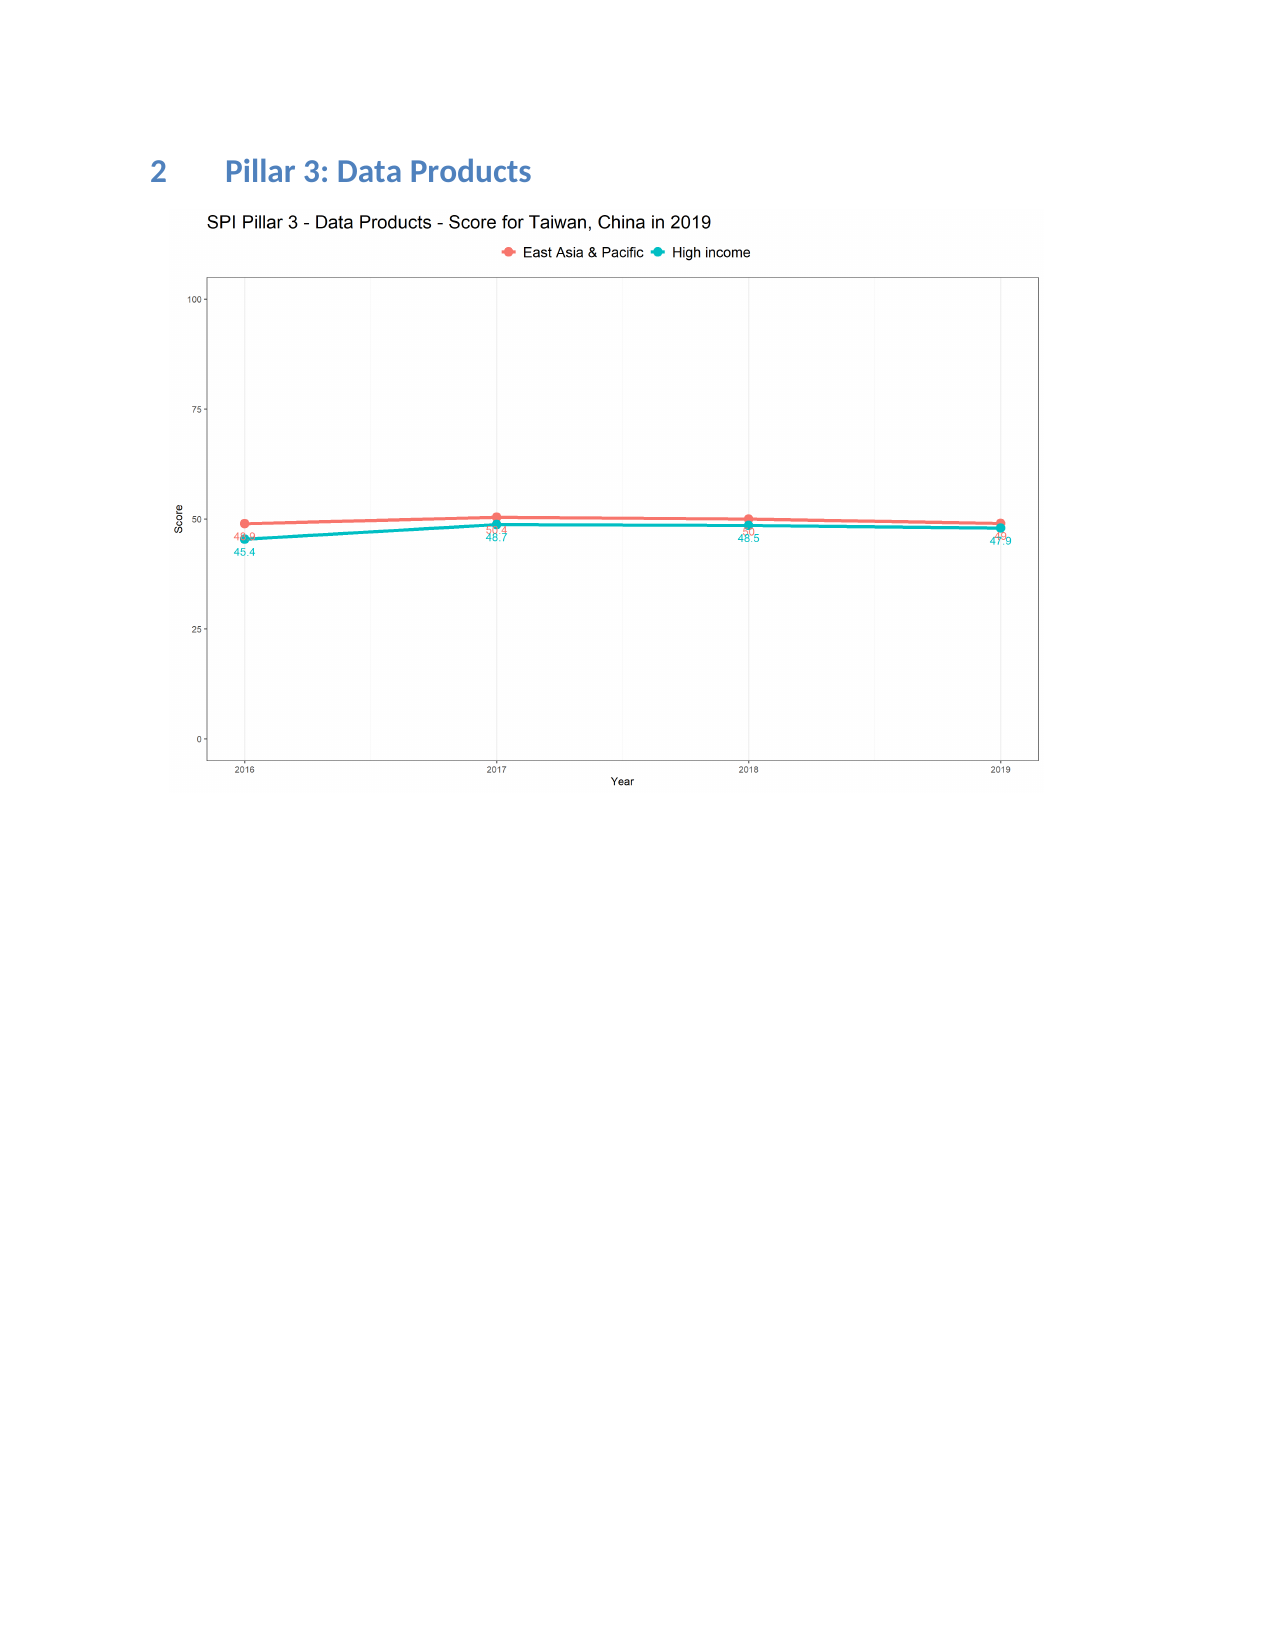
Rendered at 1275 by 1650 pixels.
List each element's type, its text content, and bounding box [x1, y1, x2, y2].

subtitle 2 Pillar 3: Data Products [150, 150, 1125, 191]
picture [168, 209, 1044, 793]
